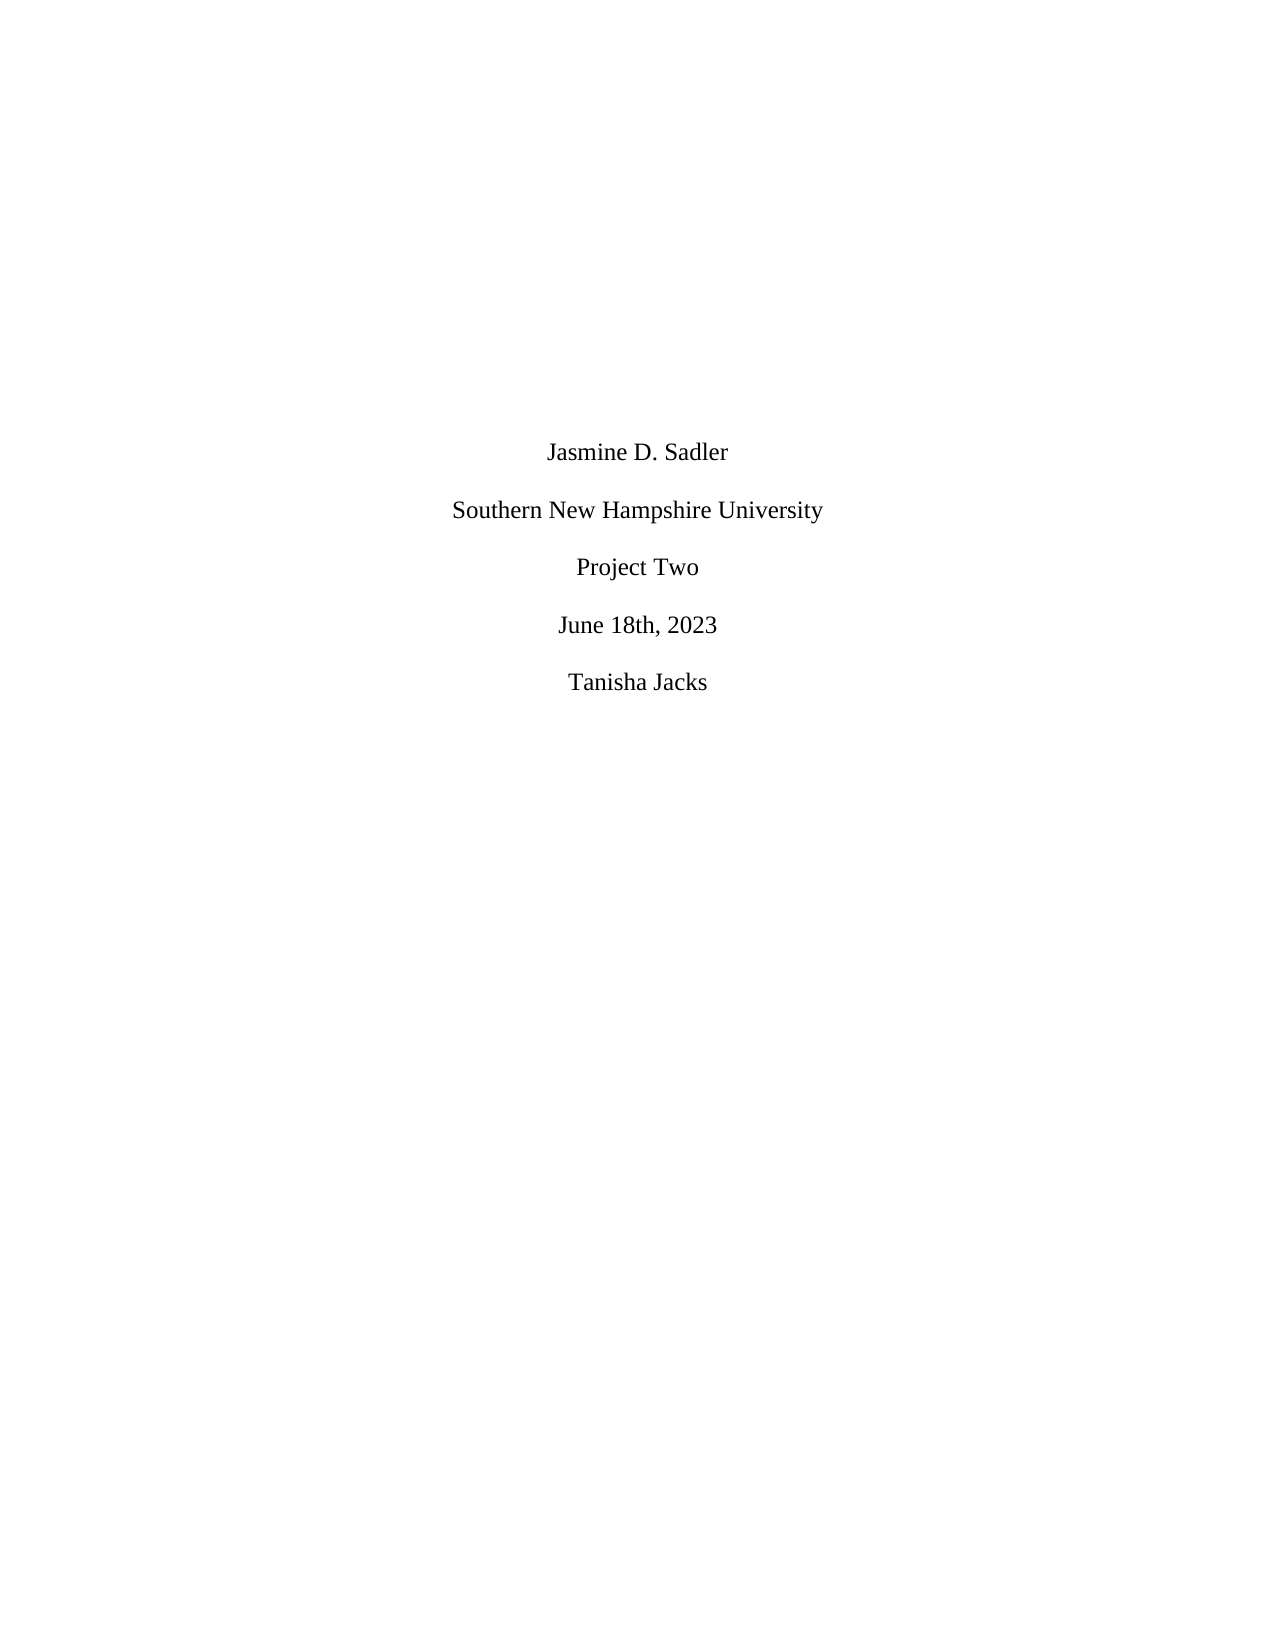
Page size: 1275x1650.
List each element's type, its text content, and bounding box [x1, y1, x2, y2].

text June 18th, 2023 [150, 610, 1125, 639]
text Tanisha Jacks [150, 667, 1125, 696]
text Southern New Hampshire University [150, 495, 1125, 524]
text Project Two [150, 552, 1125, 581]
text Jasmine D. Sadler [150, 437, 1125, 466]
